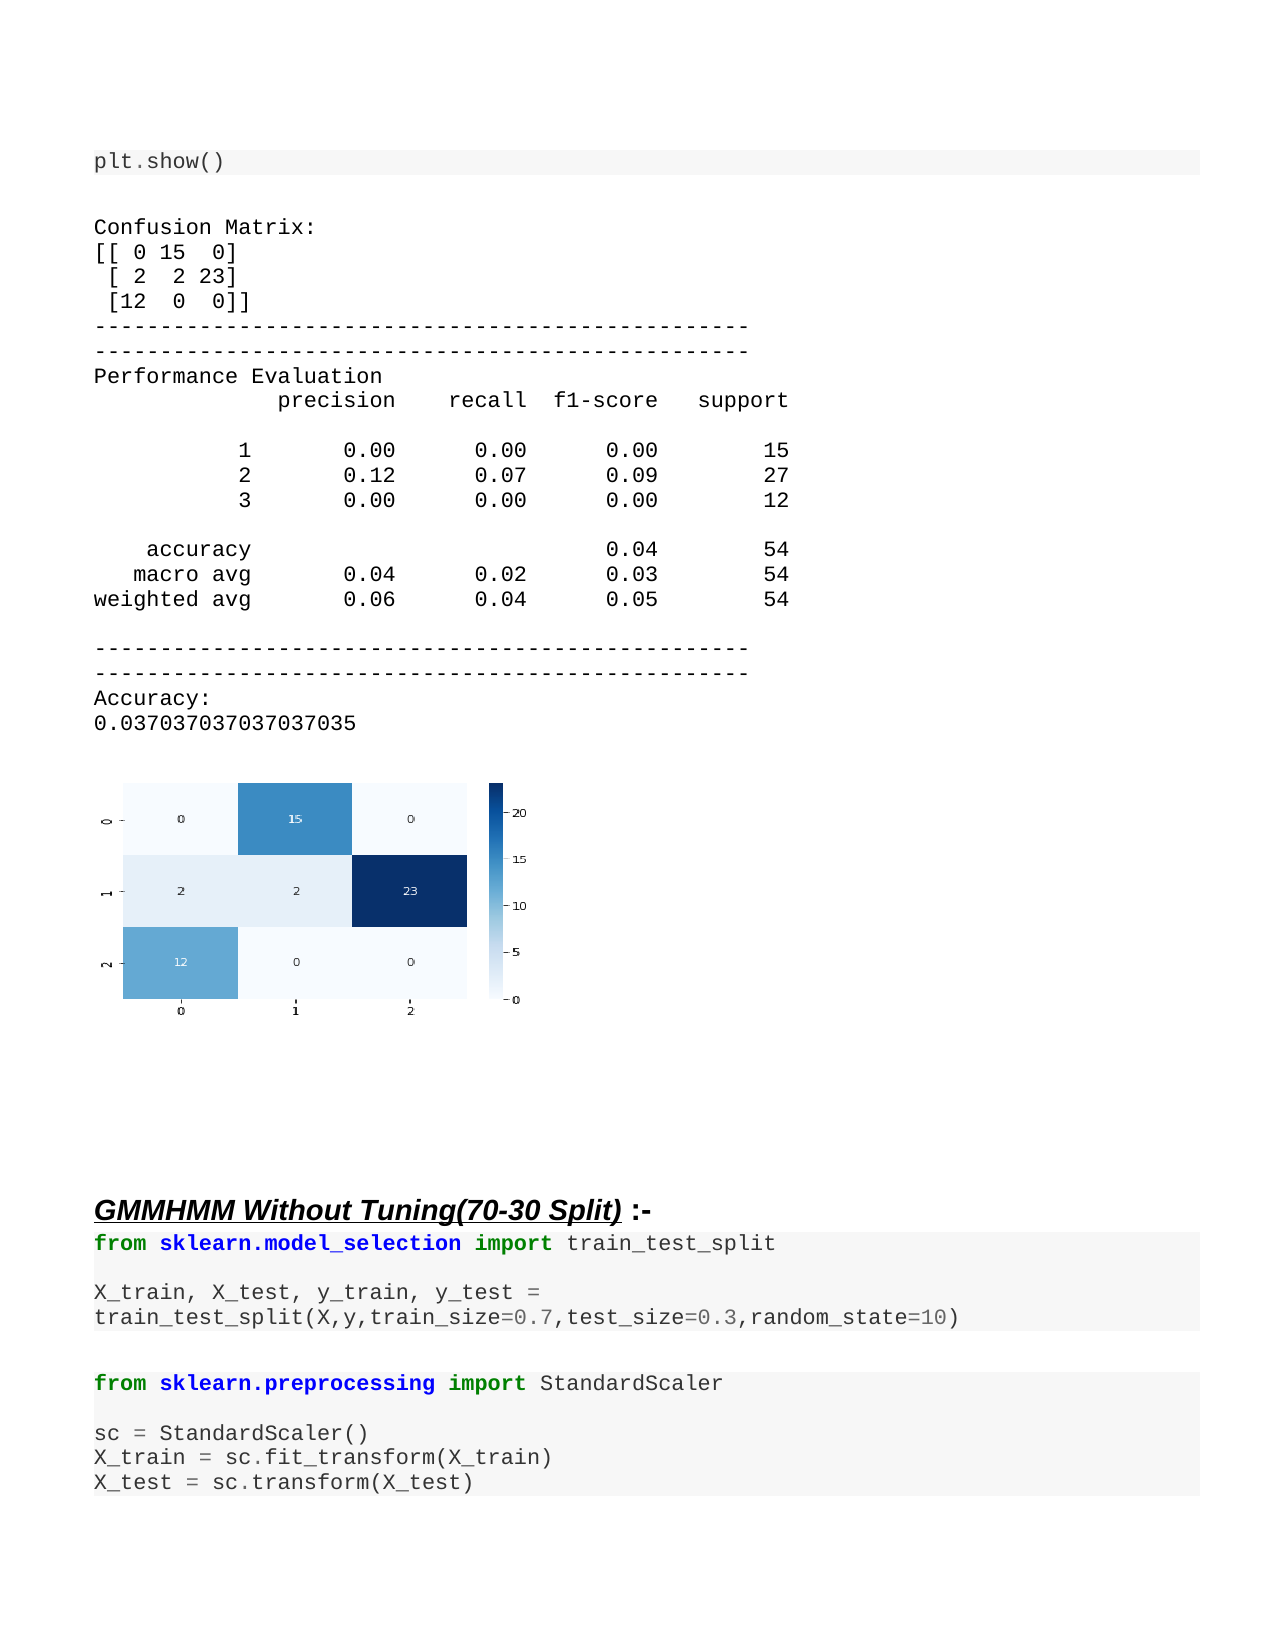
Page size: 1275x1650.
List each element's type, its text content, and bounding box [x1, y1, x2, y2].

text accuracy 0.04 54 [94, 538, 1200, 563]
text -------------------------------------------------- [94, 662, 1200, 687]
text Accuracy: [94, 687, 1200, 712]
text 2 0.12 0.07 0.09 27 [94, 464, 1200, 489]
text 1 0.00 0.00 0.00 15 [94, 439, 1200, 464]
text GMMHMM Without Tuning(70-30 Split) :- [94, 1191, 1200, 1226]
text macro avg 0.04 0.02 0.03 54 [94, 563, 1200, 588]
text Confusion Matrix: [94, 216, 1200, 241]
text plt.show() [94, 150, 1200, 175]
text X_train = sc.fit_transform(X_train) [94, 1447, 1200, 1471]
text 3 0.00 0.00 0.00 12 [94, 489, 1200, 513]
text sc = StandardScaler() [94, 1422, 1200, 1447]
text weighted avg 0.06 0.04 0.05 54 [94, 588, 1200, 613]
text 0.037037037037037035 [94, 712, 1200, 737]
text from sklearn.preprocessing import StandardScaler [94, 1372, 1200, 1397]
text -------------------------------------------------- [94, 315, 1200, 340]
text [ 2 2 23] [94, 266, 1200, 290]
text from sklearn.model_selection import train_test_split [94, 1232, 1200, 1257]
text X_test = sc.transform(X_test) [94, 1471, 1200, 1496]
text -------------------------------------------------- [94, 340, 1200, 365]
text X_train, X_test, y_train, y_test = train_test_split(X,y,train_size=0.7,test_size=0.3,random_state=10) [94, 1281, 1200, 1331]
text [12 0 0]] [94, 290, 1200, 315]
picture [93, 777, 537, 1022]
text [[ 0 15 0] [94, 241, 1200, 266]
text precision recall f1-score support [94, 389, 1200, 414]
text -------------------------------------------------- [94, 637, 1200, 662]
text Performance Evaluation [94, 365, 1200, 389]
